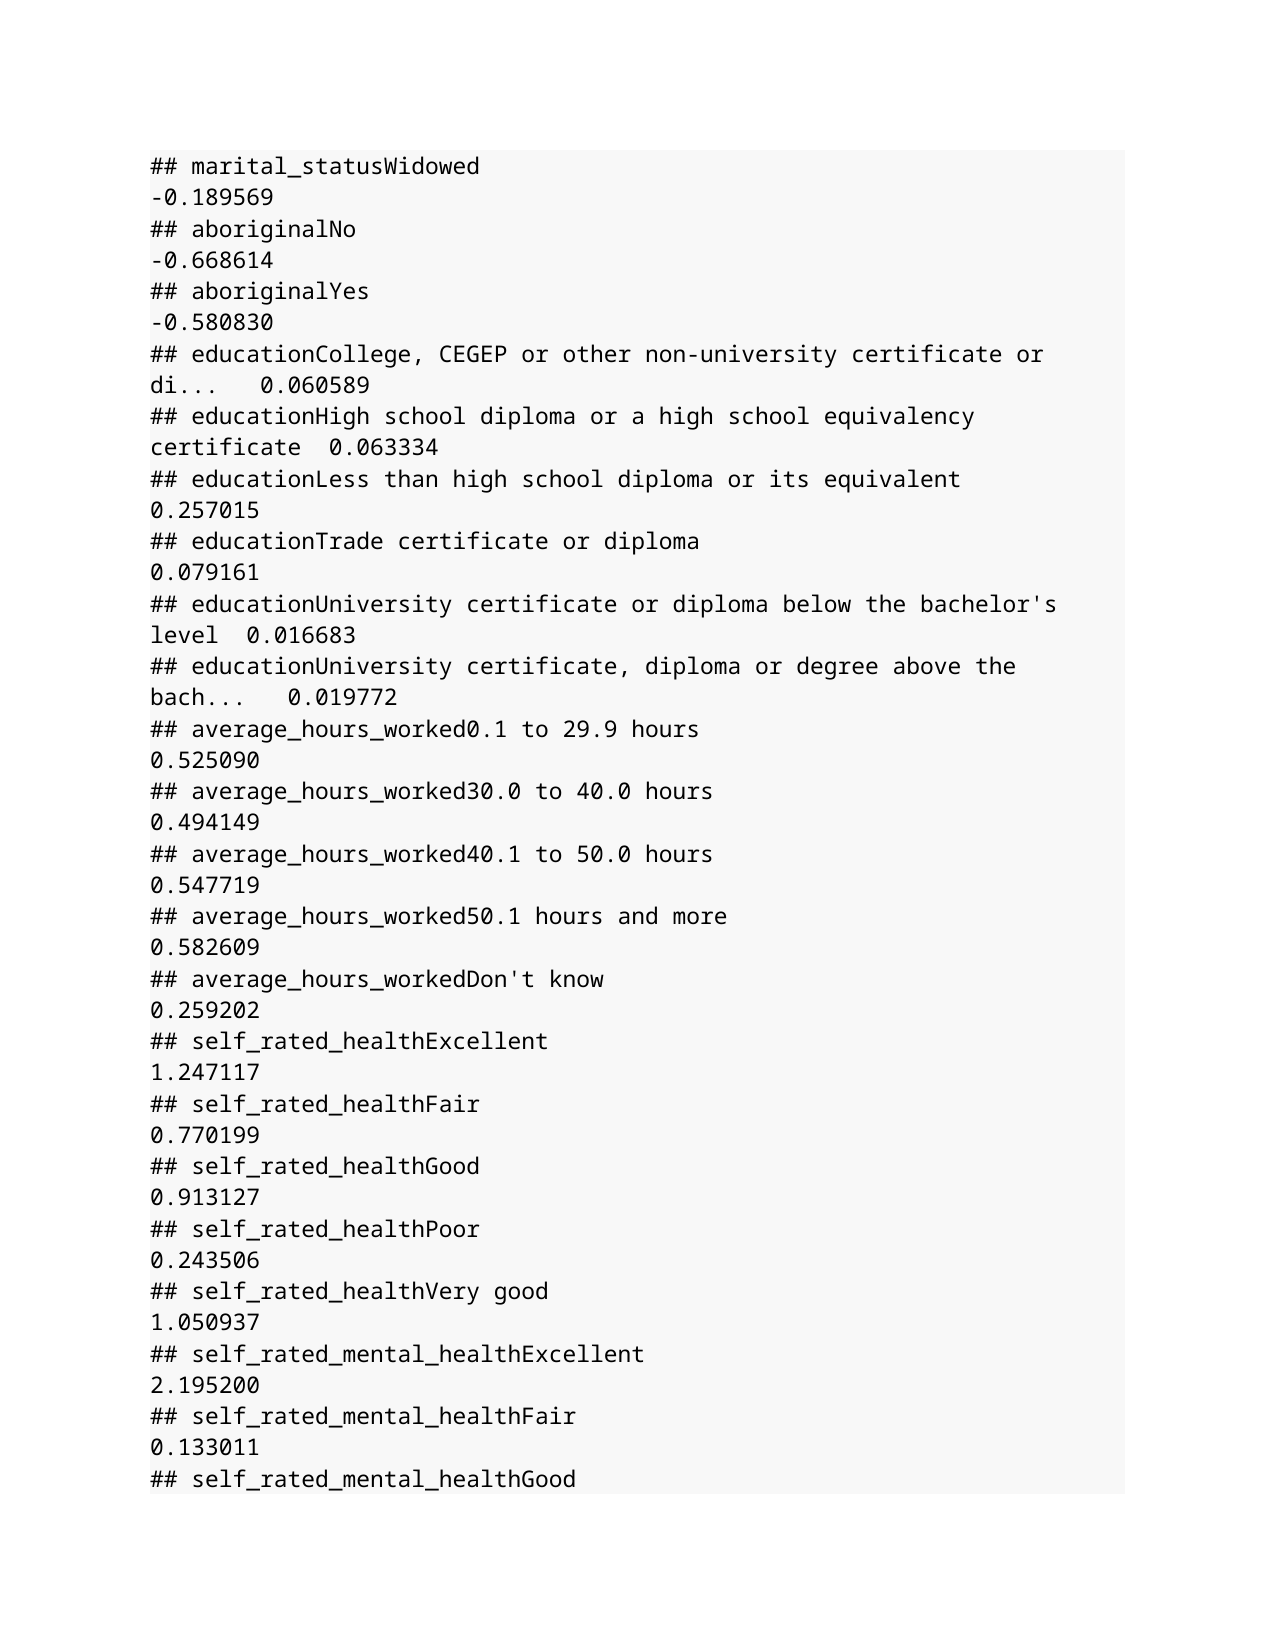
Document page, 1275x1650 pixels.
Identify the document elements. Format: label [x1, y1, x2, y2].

text [150, 150, 1125, 1494]
